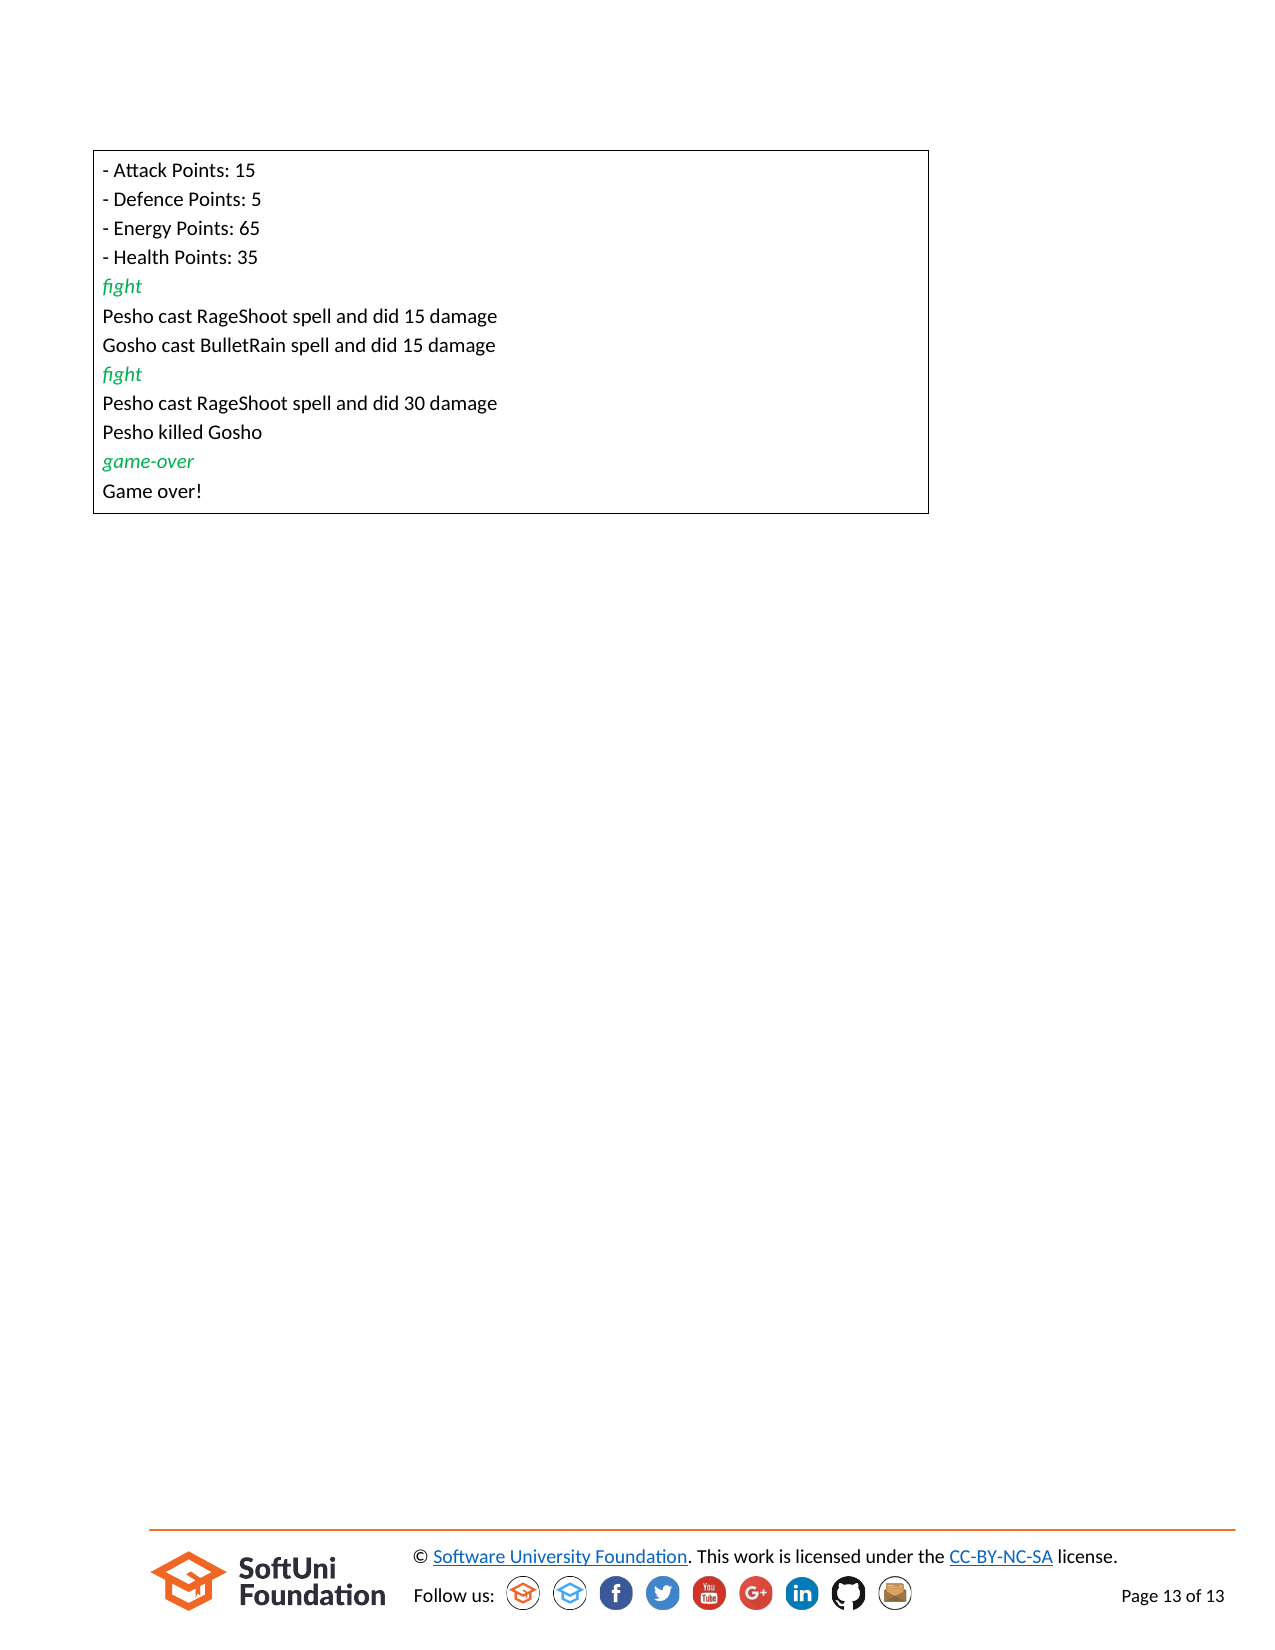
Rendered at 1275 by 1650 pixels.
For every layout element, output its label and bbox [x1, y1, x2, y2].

picture [809, 1577, 819, 1587]
picture [739, 1576, 773, 1610]
picture [506, 1576, 540, 1610]
picture [800, 1591, 811, 1601]
picture [878, 1576, 912, 1610]
picture [831, 1576, 865, 1610]
picture [646, 1576, 680, 1610]
picture [809, 1600, 819, 1610]
picture [786, 1577, 795, 1585]
picture [692, 1576, 726, 1610]
picture [150, 1551, 385, 1611]
picture [786, 1602, 795, 1610]
picture [599, 1576, 633, 1610]
picture [553, 1576, 587, 1610]
table_cell [94, 151, 928, 513]
